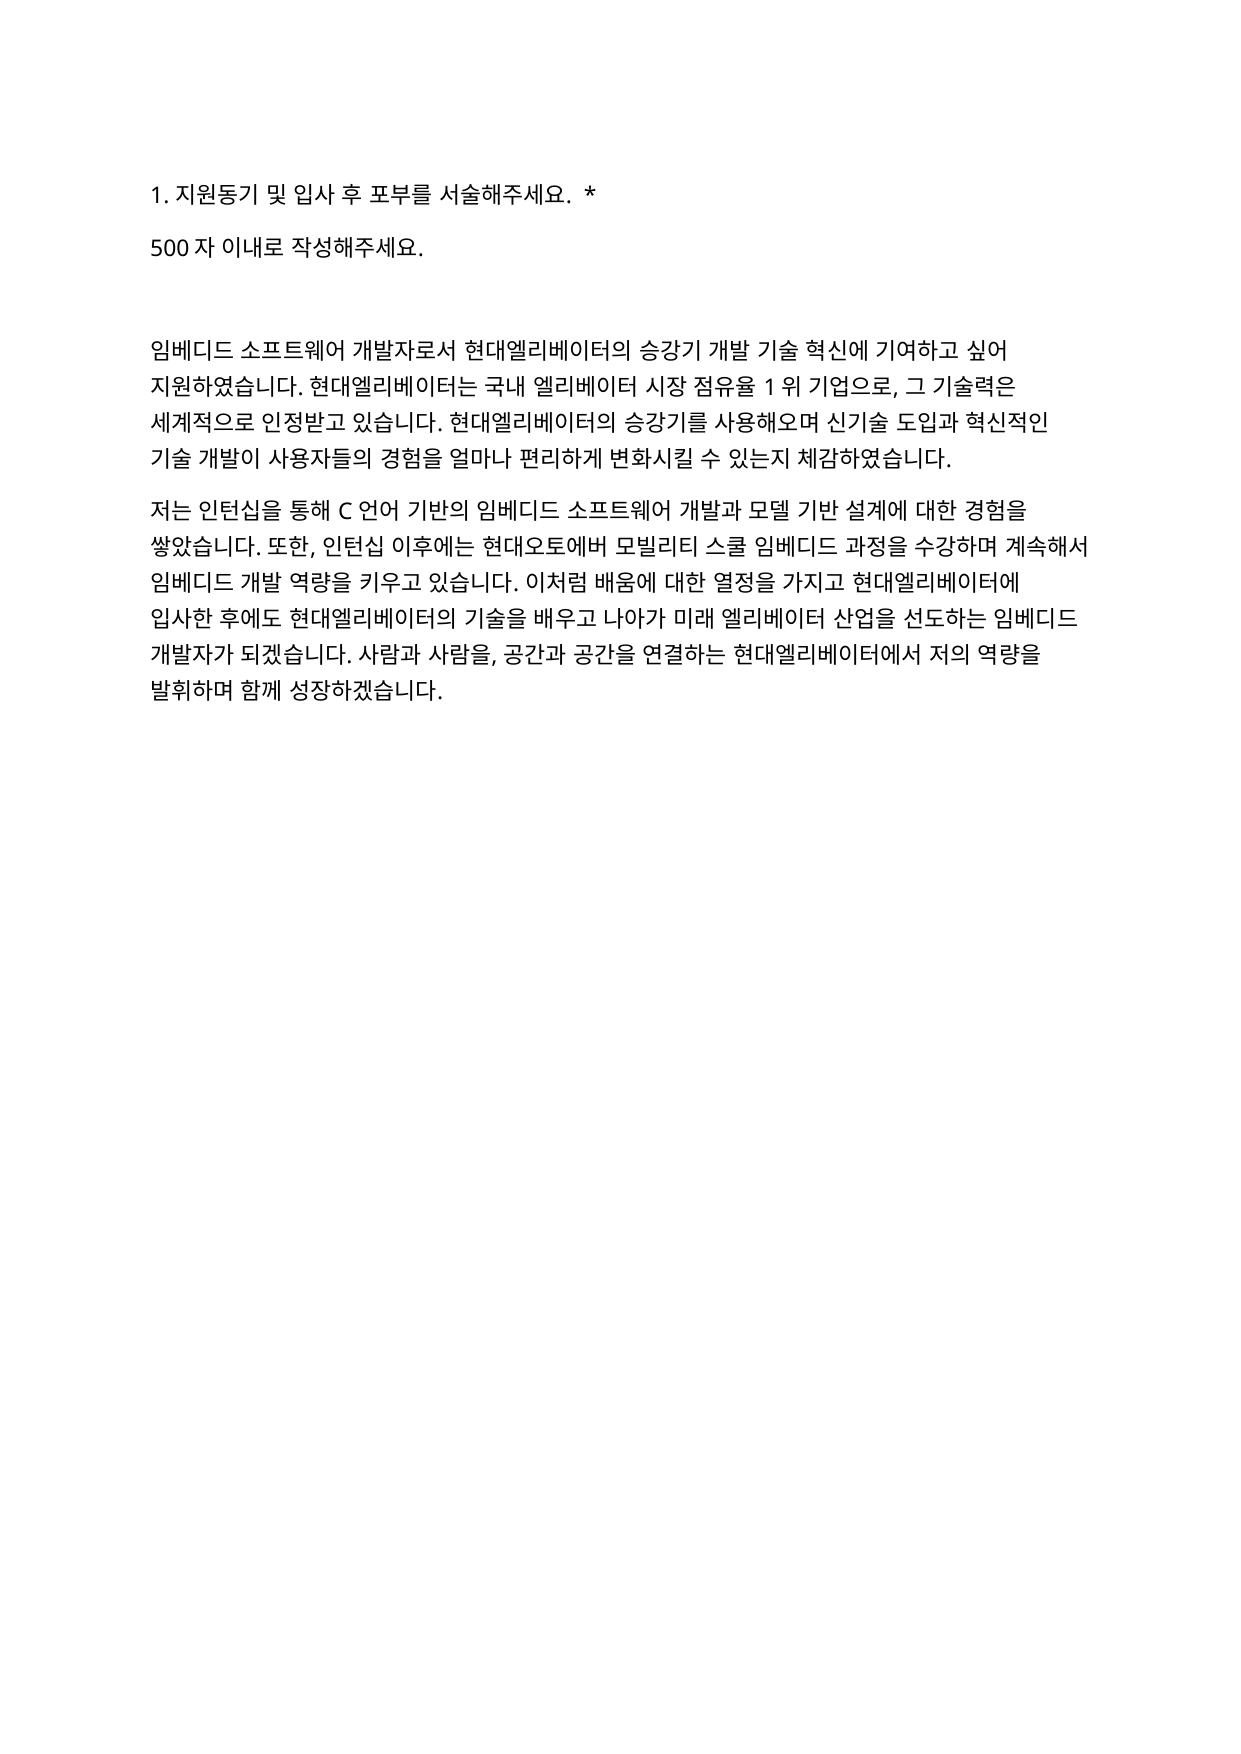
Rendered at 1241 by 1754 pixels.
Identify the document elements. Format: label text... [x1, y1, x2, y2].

text 저는 인턴십을 통해 C 언어 기반의 임베디드 소프트웨어 개발과 모델 기반 설계에 대한 경험을 쌓았습니다. 또한, 인턴십 이후에는 현대오토에버 모빌리티 스쿨 임베디드 과정을 수강하며 계속해서 임베디드 개발 역량을 키우고 있습니다. 이처럼 배움에 대한 열정을 가지고 현대엘리베이터에 입사한 후에도 현대엘리베이터의 기술을 배우고 나아가 미래 엘리베이터 산업을 선도하는 임베디드 개발자가 되겠습니다. 사람과 사람을, 공간과 공간을 연결하는 현대엘리베이터에서 저의 역량을 발휘하며 함께 성장하겠습니다. [150, 493, 1090, 706]
text 임베디드 소프트웨어 개발자로서 현대엘리베이터의 승강기 개발 기술 혁신에 기여하고 싶어 지원하였습니다. 현대엘리베이터는 국내 엘리베이터 시장 점유율 1위 기업으로, 그 기술력은 세계적으로 인정받고 있습니다. 현대엘리베이터의 승강기를 사용해오며 신기술 도입과 혁신적인 기술 개발이 사용자들의 경험을 얼마나 편리하게 변화시킬 수 있는지 체감하였습니다. [150, 333, 1090, 474]
text 1. 지원동기 및 입사 후 포부를 서술해주세요. * [150, 177, 1090, 211]
text 500자 이내로 작성해주세요. [150, 230, 1090, 263]
